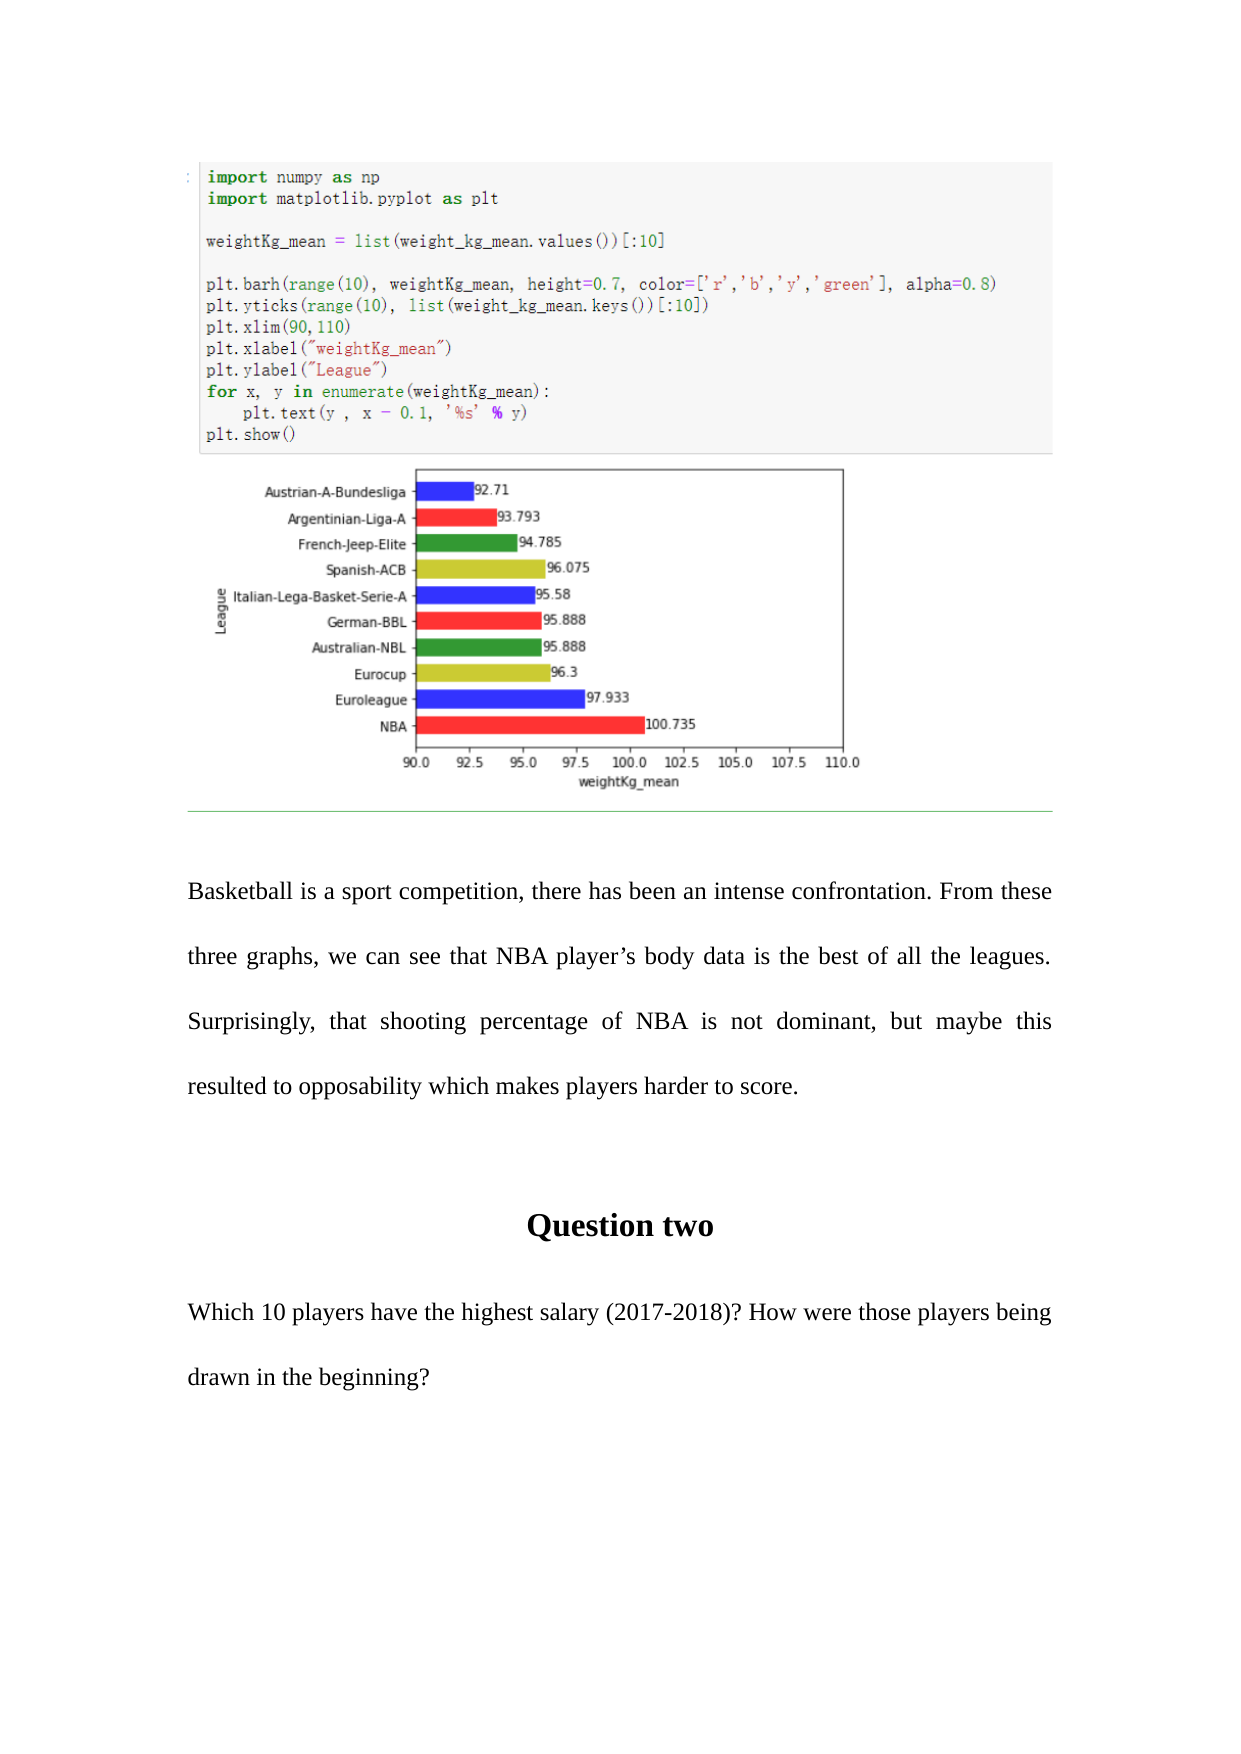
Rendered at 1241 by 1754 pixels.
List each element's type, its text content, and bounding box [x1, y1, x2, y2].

picture [187, 162, 1053, 815]
text Which 10 players have the highest salary (2017-2018)? How were those players being drawn in the beginning? [187, 1295, 1053, 1393]
text Question two [187, 1192, 1053, 1257]
text Basketball is a sport competition, there has been an intense confrontation. From these three graphs, we can see that NBA player’s body data is the best of all the leagues. Surprisingly, that shooting percentage of NBA is not dominant, but maybe this resulted to opposability which makes players harder to score. [187, 874, 1053, 1102]
